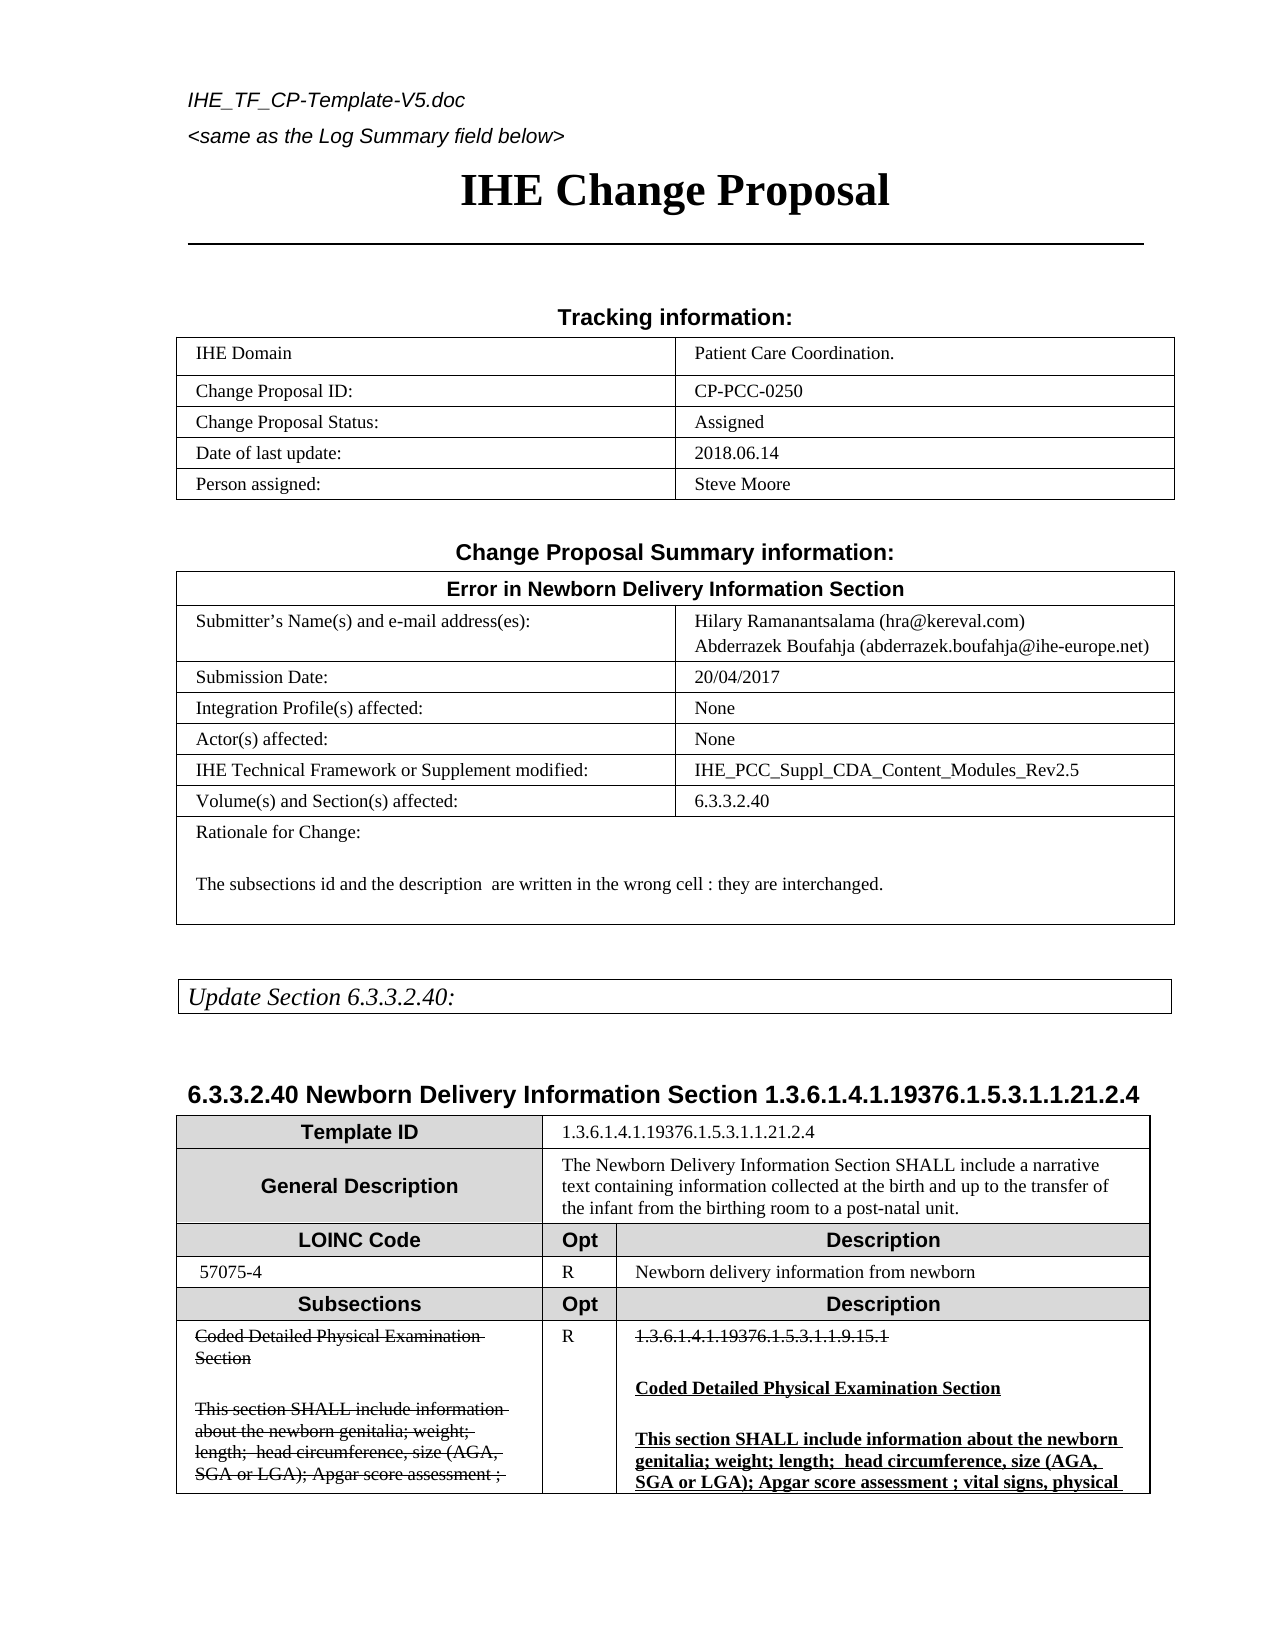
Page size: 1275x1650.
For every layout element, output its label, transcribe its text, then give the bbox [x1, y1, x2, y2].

table_header 1.3.6.1.4.1.19376.1.5.3.1.1.21.2.4 [543, 1116, 1149, 1148]
subtitle 6.3.3.2.40 Newborn Delivery Information Section 1.3.6.1.4.1.19376.1.5.3.1.1.21.2.4 [187, 1080, 1162, 1109]
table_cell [617, 1321, 1149, 1493]
table_cell Steve Moore [676, 469, 1174, 499]
table_cell Description [617, 1224, 1149, 1256]
table_header Error in Newborn Delivery Information Section [177, 572, 1174, 604]
table_cell R [543, 1257, 616, 1287]
table_cell 20/04/2017 [676, 662, 1174, 692]
table_header Template ID [177, 1116, 542, 1148]
table_cell R [543, 1321, 616, 1493]
table_cell Actor(s) affected: [177, 724, 675, 754]
title IHE Change Proposal [187, 162, 1162, 215]
table_cell None [676, 693, 1174, 723]
table_cell Integration Profile(s) affected: [177, 693, 675, 723]
table_cell Hilary Ramanantsalama (hra@kereval.com) Abderrazek Boufahja (abderrazek.boufahja@ihe-europe.net) [676, 606, 1174, 661]
text Change Proposal Summary information: [187, 538, 1162, 565]
table_cell Submission Date: [177, 662, 675, 692]
table_cell IHE Technical Framework or Supplement modified: [177, 755, 675, 785]
text Update Section 6.3.3.2.40: [179, 980, 1171, 1013]
table_cell Rationale for Change: The subsections id and the description are written in the wrong cell : they are interchanged. [177, 817, 1174, 924]
table_header Patient Care Coordination. [676, 338, 1174, 375]
table_cell Opt [543, 1224, 616, 1256]
table_cell General Description [177, 1149, 542, 1222]
table_cell Change Proposal Status: [177, 407, 675, 437]
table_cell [177, 1321, 542, 1493]
table_cell None [676, 724, 1174, 754]
table_cell Subsections [177, 1288, 542, 1320]
table_cell The Newborn Delivery Information Section SHALL include a narrative text containing information collected at the birth and up to the transfer of the infant from the birthing room to a post-natal unit. [543, 1149, 1149, 1222]
table_cell 6.3.3.2.40 [676, 786, 1174, 816]
text Tracking information: [187, 304, 1162, 330]
table_cell Opt [543, 1288, 616, 1320]
table_cell Description [617, 1288, 1149, 1320]
table_cell CP-PCC-0250 [676, 376, 1174, 406]
table_cell 57075-4 [177, 1257, 542, 1287]
table_cell IHE_PCC_Suppl_CDA_Content_Modules_Rev2.5 [676, 755, 1174, 785]
table_cell Change Proposal ID: [177, 376, 675, 406]
table_cell 2018.06.14 [676, 438, 1174, 468]
table_cell Person assigned: [177, 469, 675, 499]
table_cell LOINC Code [177, 1224, 542, 1256]
table_header IHE Domain [177, 338, 675, 375]
table_cell Submitter’s Name(s) and e-mail address(es): [177, 606, 675, 661]
table_cell Volume(s) and Section(s) affected: [177, 786, 675, 816]
table_cell Assigned [676, 407, 1174, 437]
table_cell Newborn delivery information from newborn [617, 1257, 1149, 1287]
table_cell Date of last update: [177, 438, 675, 468]
